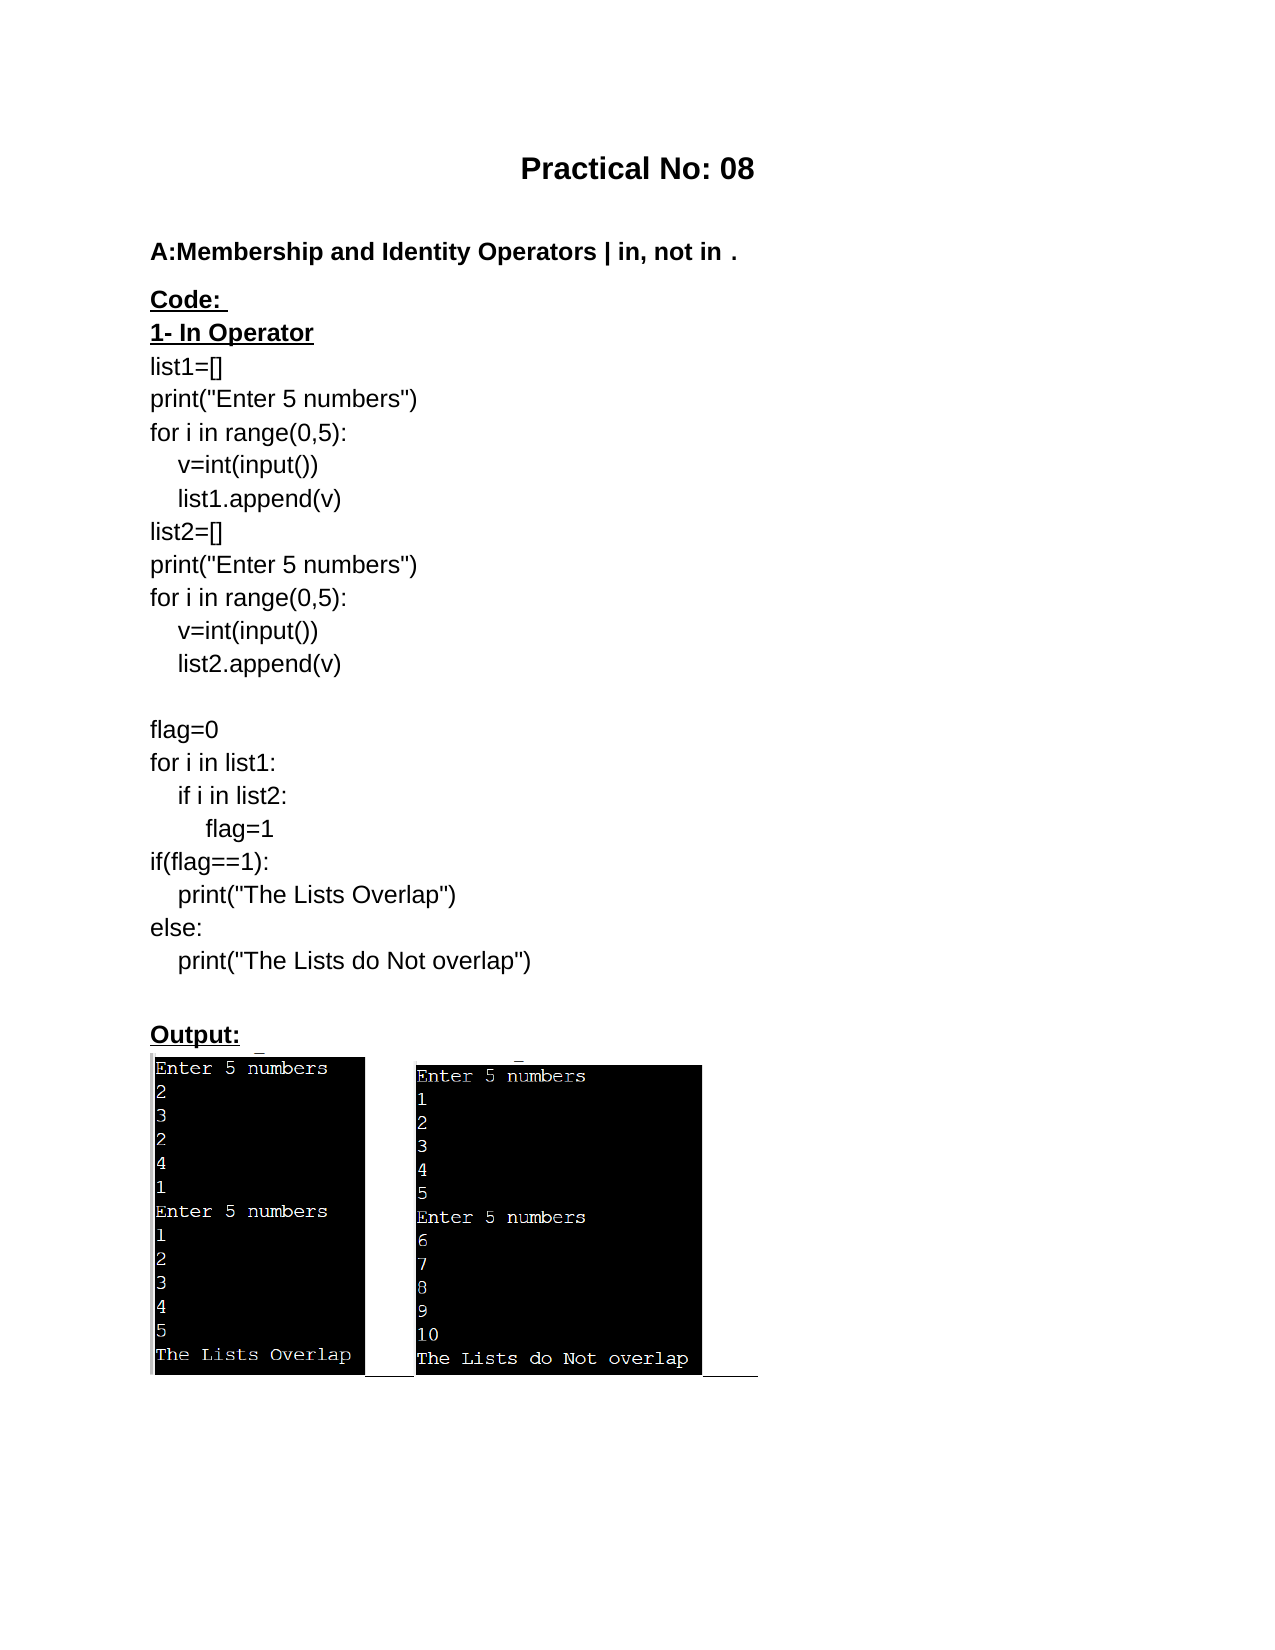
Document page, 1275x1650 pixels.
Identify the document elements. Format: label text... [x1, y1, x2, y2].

text print("Enter 5 numbers") [150, 384, 1125, 413]
text v=int(input()) [150, 451, 1125, 479]
text print("Enter 5 numbers") [150, 549, 1125, 578]
picture [150, 1053, 366, 1375]
text list2=[] [150, 517, 1125, 545]
text list1=[] [150, 351, 1125, 380]
text if i in list2: [150, 781, 1125, 809]
subtitle A:Membership and Identity Operators | in, not in . [150, 229, 1125, 267]
text for i in range(0,5): [150, 417, 1125, 446]
picture [413, 1061, 703, 1375]
text 1- In Operator [150, 318, 1125, 347]
text flag=1 [150, 814, 1125, 842]
text for i in range(0,5): [150, 583, 1125, 611]
text list2.append(v) [150, 649, 1125, 677]
title Practical No: 08 [150, 150, 1125, 186]
text print("The Lists do Not overlap") [150, 946, 1125, 974]
text flag=0 [150, 715, 1125, 743]
text list1.append(v) [150, 483, 1125, 512]
text v=int(input()) [150, 616, 1125, 644]
text Output: [150, 1020, 1125, 1049]
text if(flag==1): [150, 847, 1125, 876]
text for i in list1: [150, 748, 1125, 776]
text print("The Lists Overlap") [150, 880, 1125, 908]
text else: [150, 913, 1125, 942]
text Code: [150, 285, 1125, 314]
